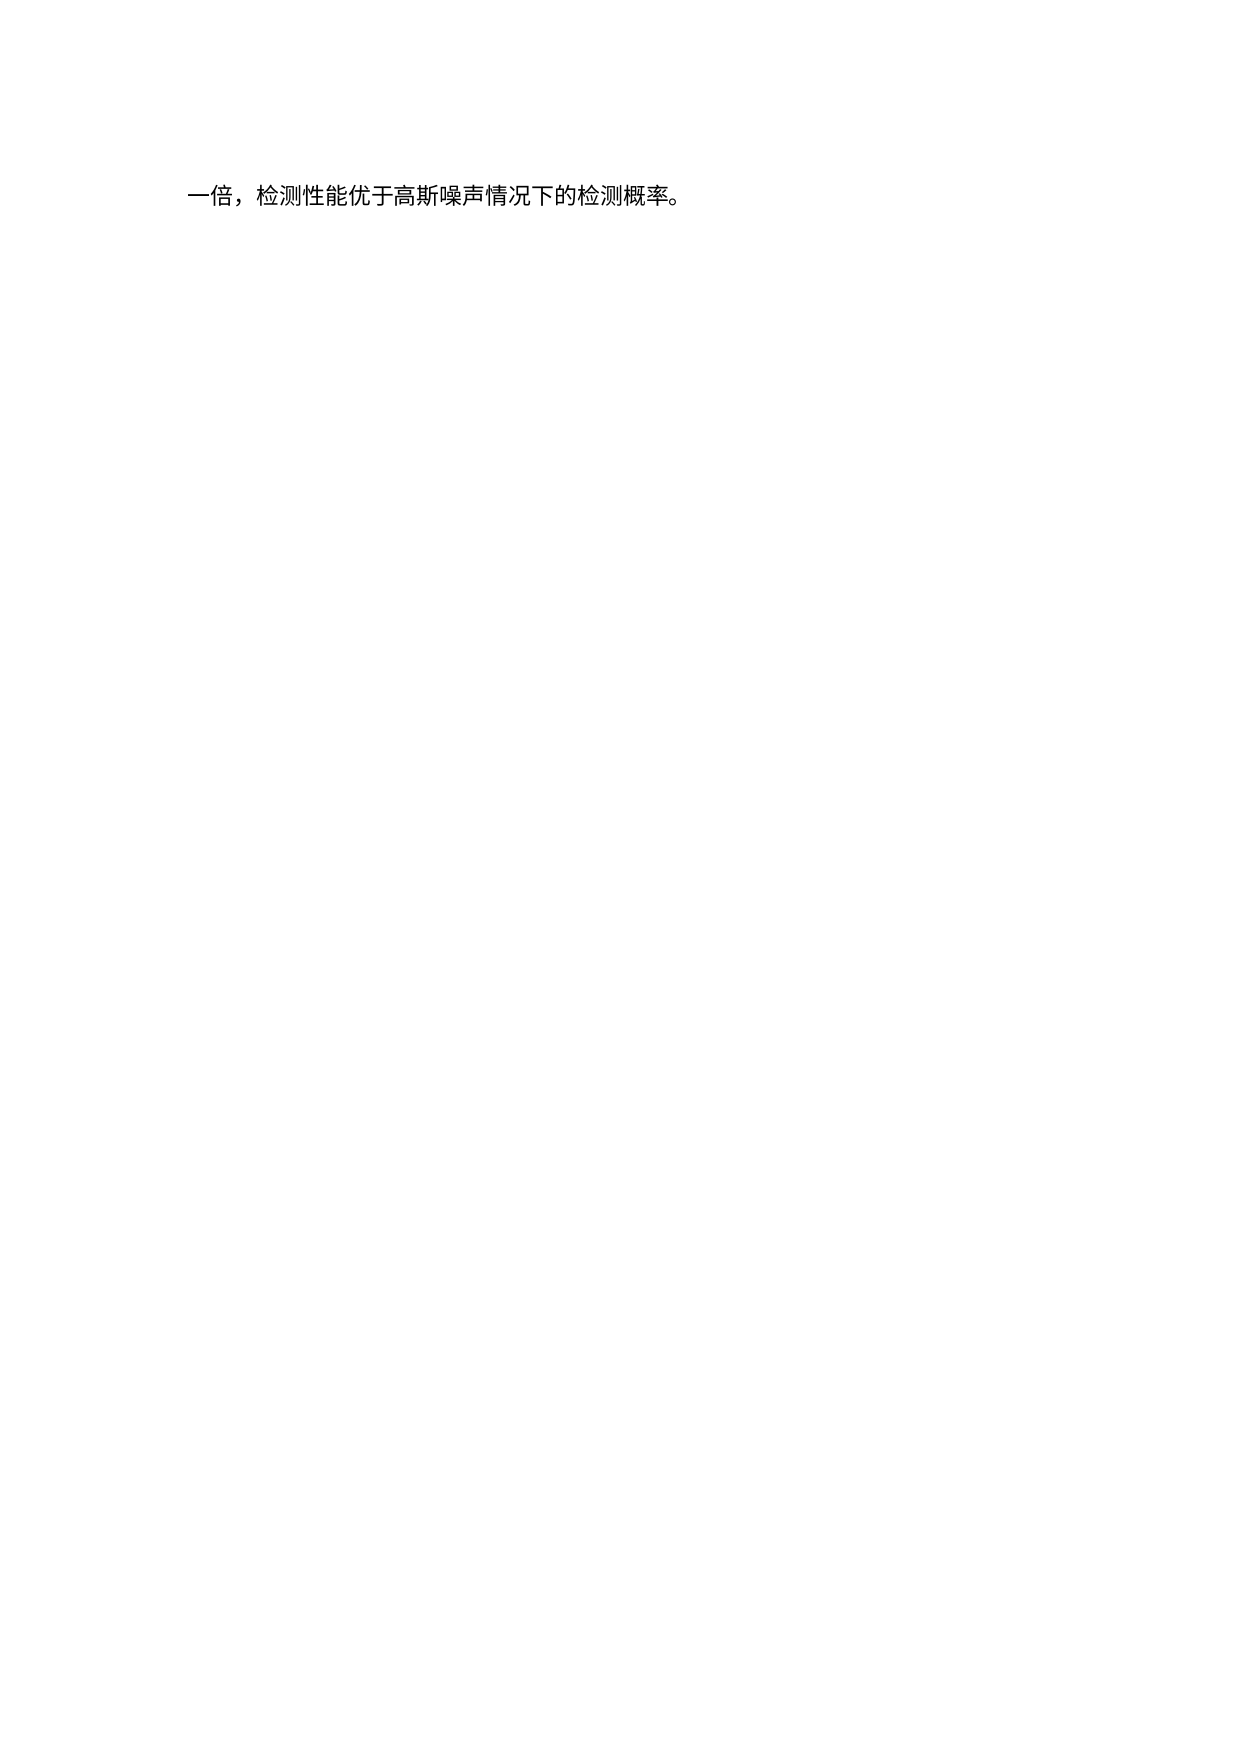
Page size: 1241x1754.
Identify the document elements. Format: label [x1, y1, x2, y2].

text [187, 162, 1053, 227]
